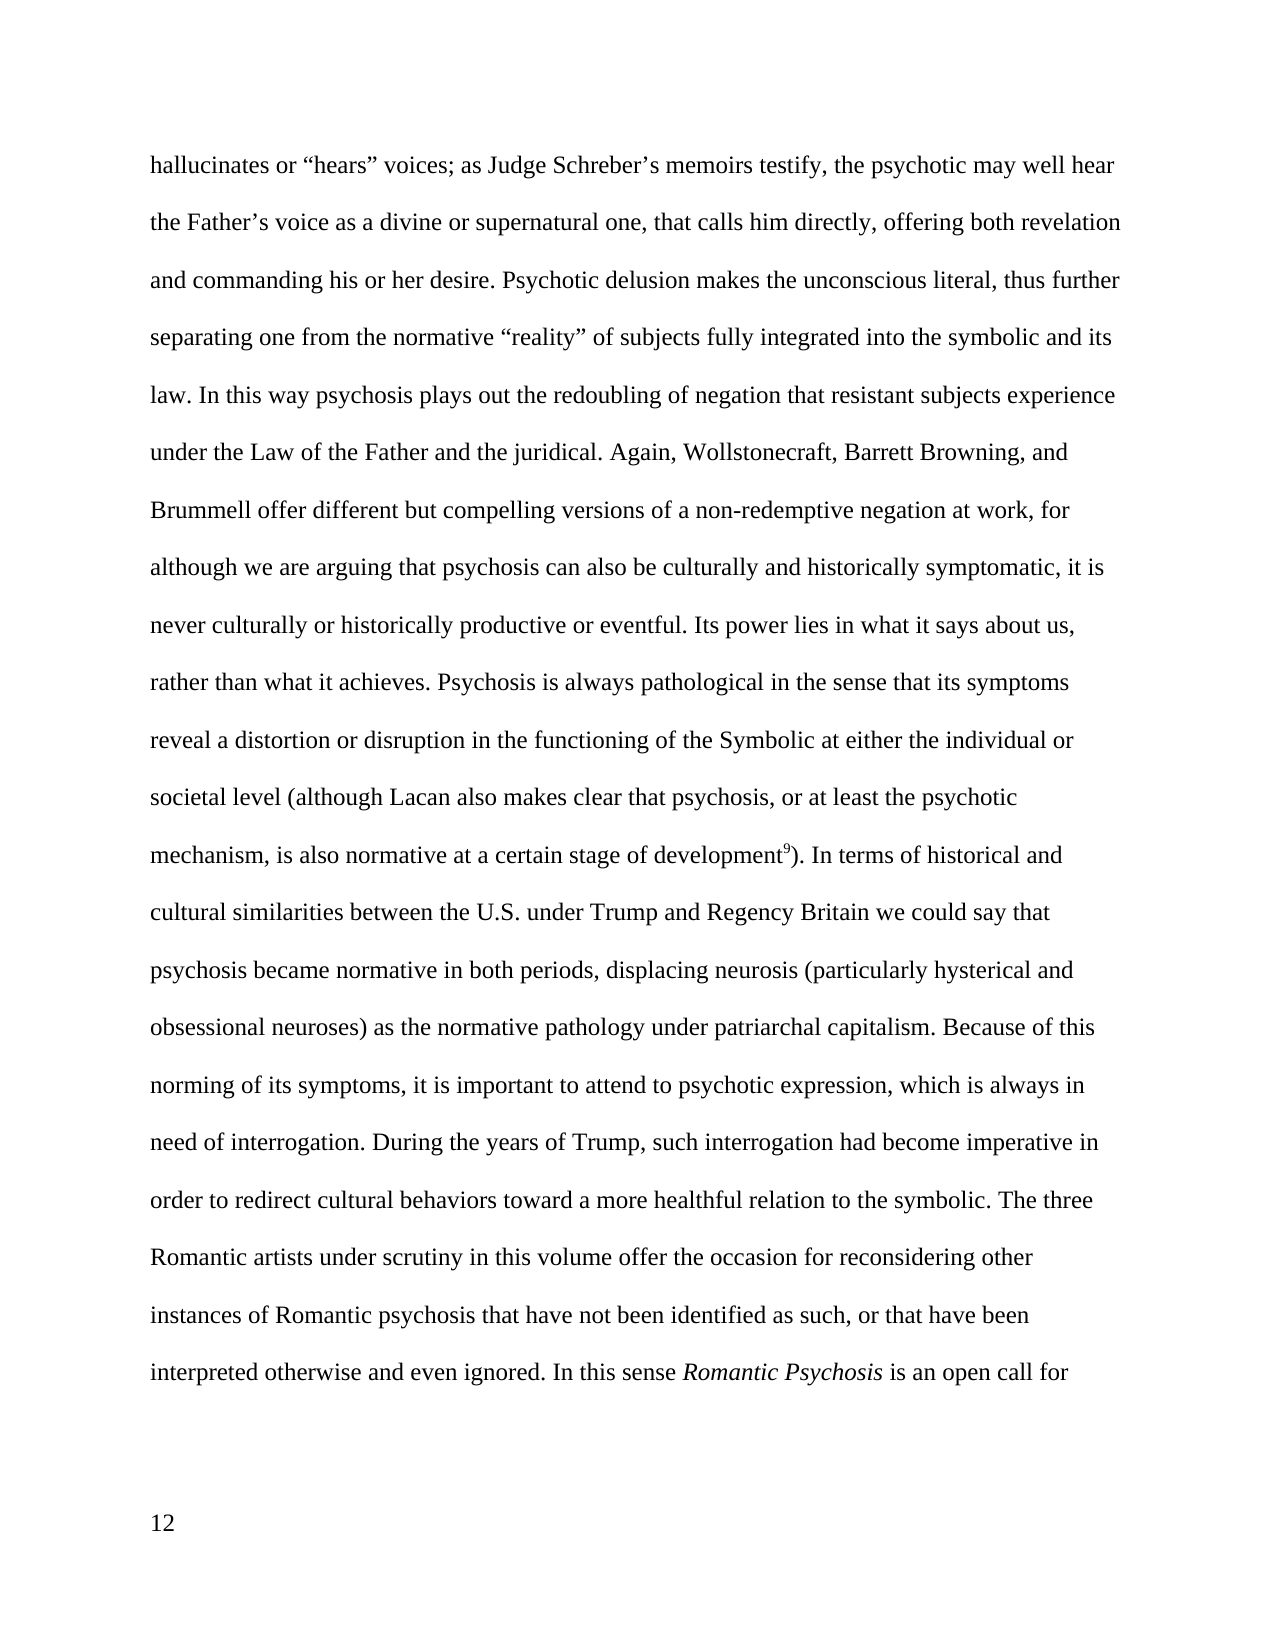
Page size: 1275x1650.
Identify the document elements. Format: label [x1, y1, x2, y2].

text [150, 150, 1125, 1386]
